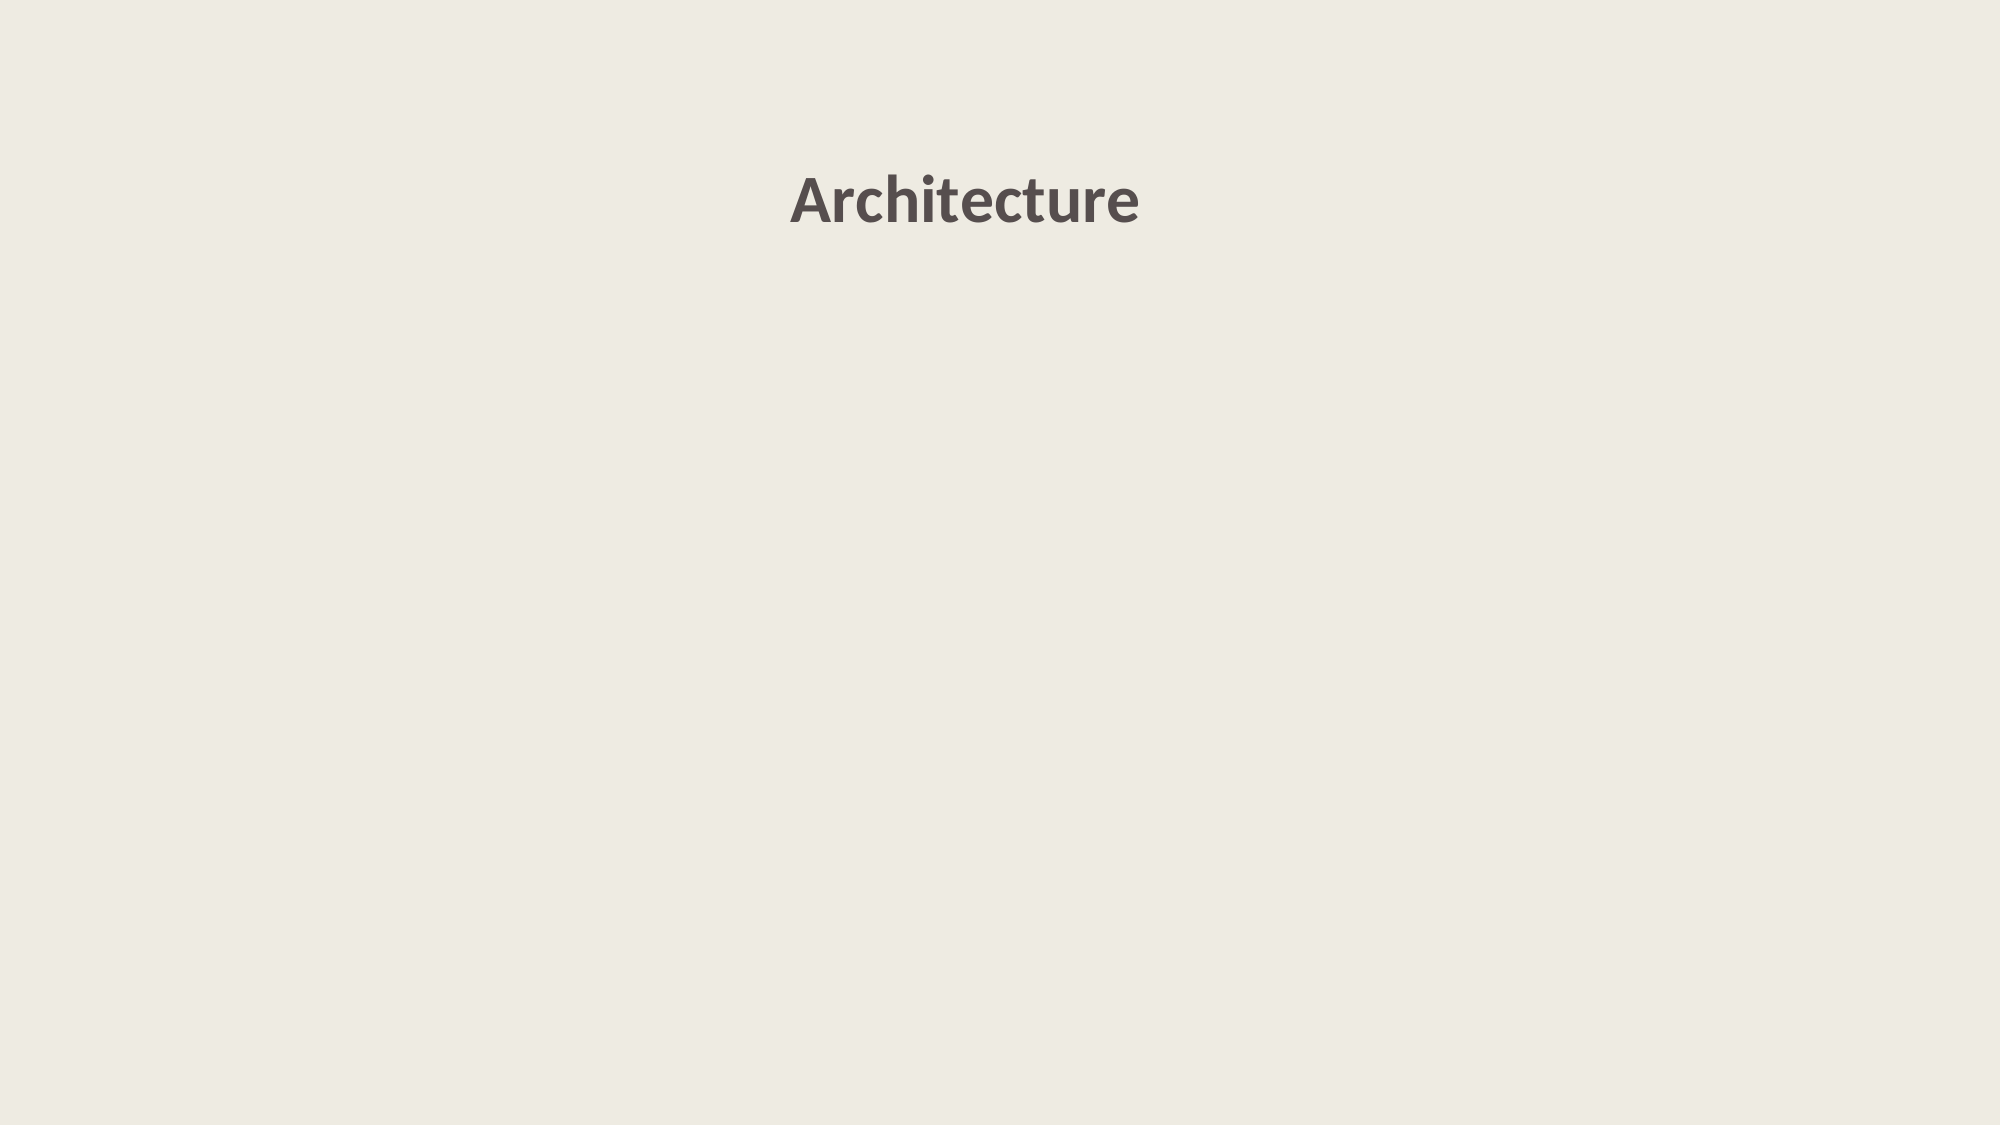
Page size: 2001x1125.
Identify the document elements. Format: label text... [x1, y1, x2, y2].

text Architecture [791, 156, 1957, 239]
